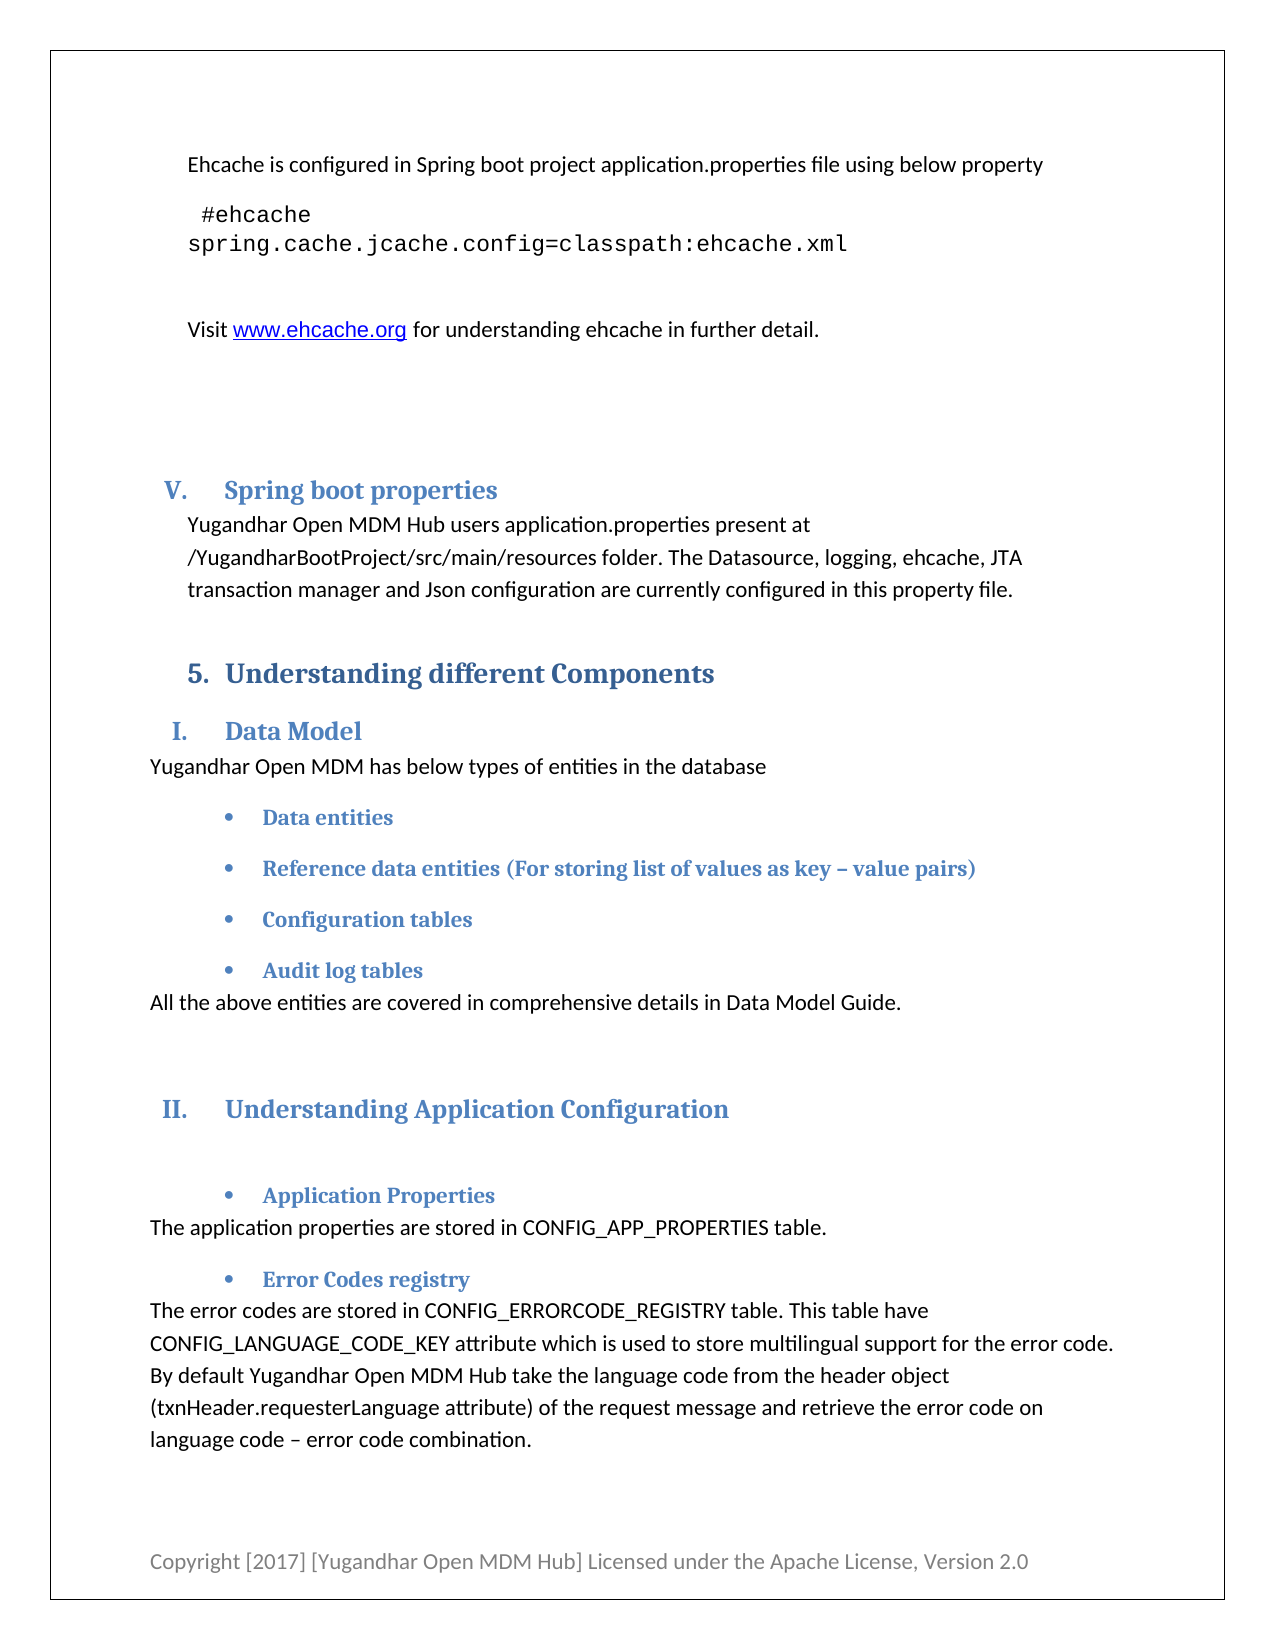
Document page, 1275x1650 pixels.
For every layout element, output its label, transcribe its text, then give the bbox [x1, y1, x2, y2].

text Visit www.ehcache.org for understanding ehcache in further detail. [187, 316, 1125, 344]
subtitle Application Properties [225, 1183, 1125, 1209]
text Ehcache is configured in Spring boot project application.properties file using below property [187, 150, 1125, 178]
subtitle Understanding Application Configuration [187, 1094, 1125, 1126]
subtitle Data Model [187, 716, 1125, 747]
subtitle Data entities [225, 805, 1125, 831]
text spring.cache.jcache.config=classpath:ehcache.xml [187, 233, 1125, 259]
subtitle Spring boot properties [187, 475, 1125, 506]
subtitle Configuration tables [225, 907, 1125, 933]
text The error codes are stored in CONFIG_ERRORCODE_REGISTRY table. This table have CONFIG_LANGUAGE_CODE_KEY attribute which is used to store multilingual support for the error code. By default Yugandhar Open MDM Hub take the language code from the header object (txnHeader.requesterLanguage attribute) of the request message and retrieve the error code on language code – error code combination. [150, 1297, 1125, 1453]
subtitle Reference data entities (For storing list of values as key – value pairs) [225, 856, 1125, 882]
text #ehcache [187, 203, 1125, 229]
subtitle Understanding different Components [187, 657, 1125, 691]
subtitle Audit log tables [225, 958, 1125, 984]
subtitle Error Codes registry [225, 1266, 1125, 1293]
text The application properties are stored in CONFIG_APP_PROPERTIES table. [150, 1213, 1125, 1241]
text All the above entities are covered in comprehensive details in Data Model Guide. [150, 988, 1125, 1016]
text Yugandhar Open MDM has below types of entities in the database [150, 752, 1125, 780]
text Yugandhar Open MDM Hub users application.properties present at /YugandharBootProject/src/main/resources folder. The Datasource, logging, ehcache, JTA transaction manager and Json configuration are currently configured in this property file. [187, 510, 1125, 603]
